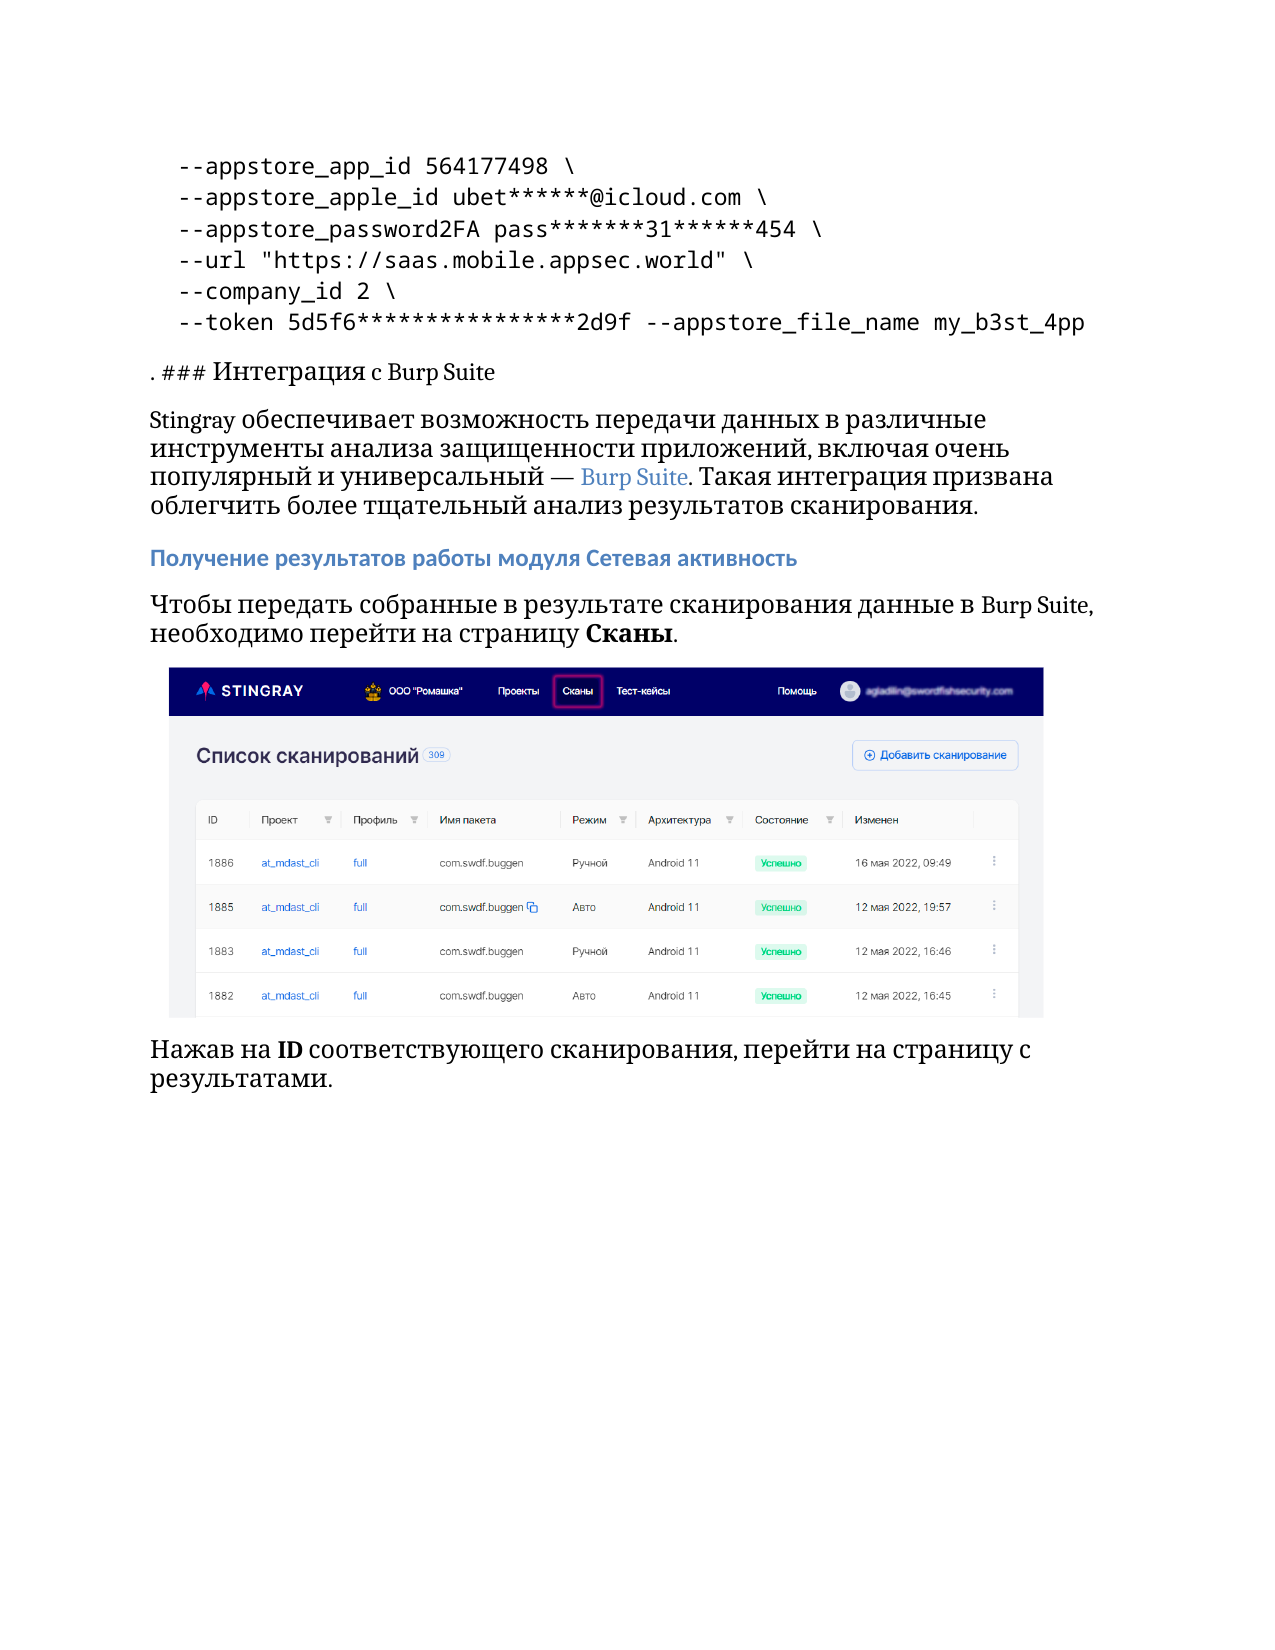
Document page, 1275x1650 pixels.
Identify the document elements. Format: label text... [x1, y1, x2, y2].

text Нажав на ID соответствующего сканирования, перейти на страницу с результатами. [150, 1036, 1125, 1094]
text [150, 150, 1125, 337]
text . ### Интеграция c Burp Suite [150, 358, 1125, 387]
picture [168, 667, 1044, 1018]
text Stingray обеспечивает возможность передачи данных в различные инструменты анализа защищенности приложений, включая очень популярный и универсальный — Burp Suite. Такая интеграция призвана облегчить более тщательный анализ результатов сканирования. [150, 406, 1125, 521]
subtitle Получение результатов работы модуля Сетевая активность [150, 542, 1125, 572]
text Чтобы передать собранные в результате сканирования данные в Burp Suite, необходимо перейти на страницу Сканы. [150, 591, 1125, 648]
